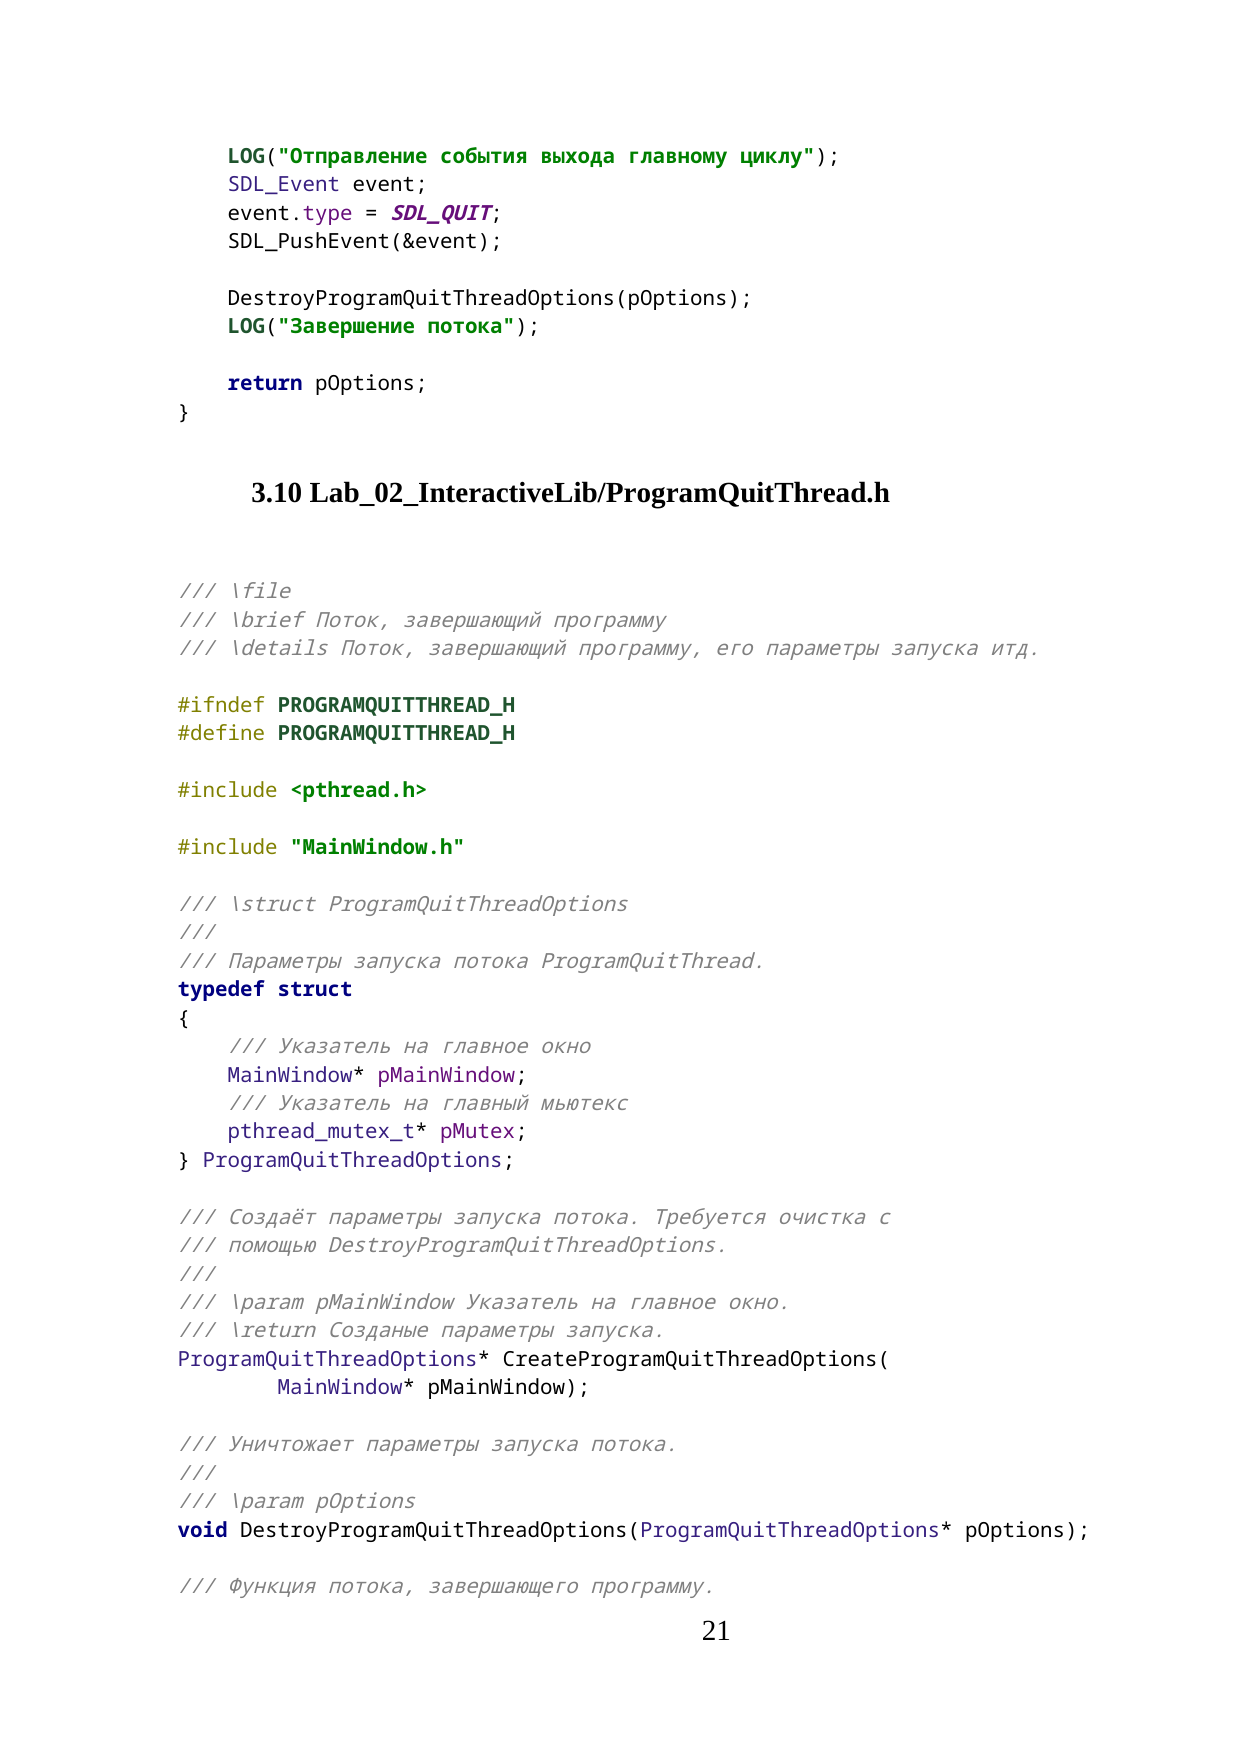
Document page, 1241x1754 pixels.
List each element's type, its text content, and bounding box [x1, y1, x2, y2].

subtitle Lab_02_InteractiveLib/ProgramQuitThread.h [177, 476, 1181, 509]
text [177, 576, 1181, 1600]
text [177, 141, 1181, 425]
